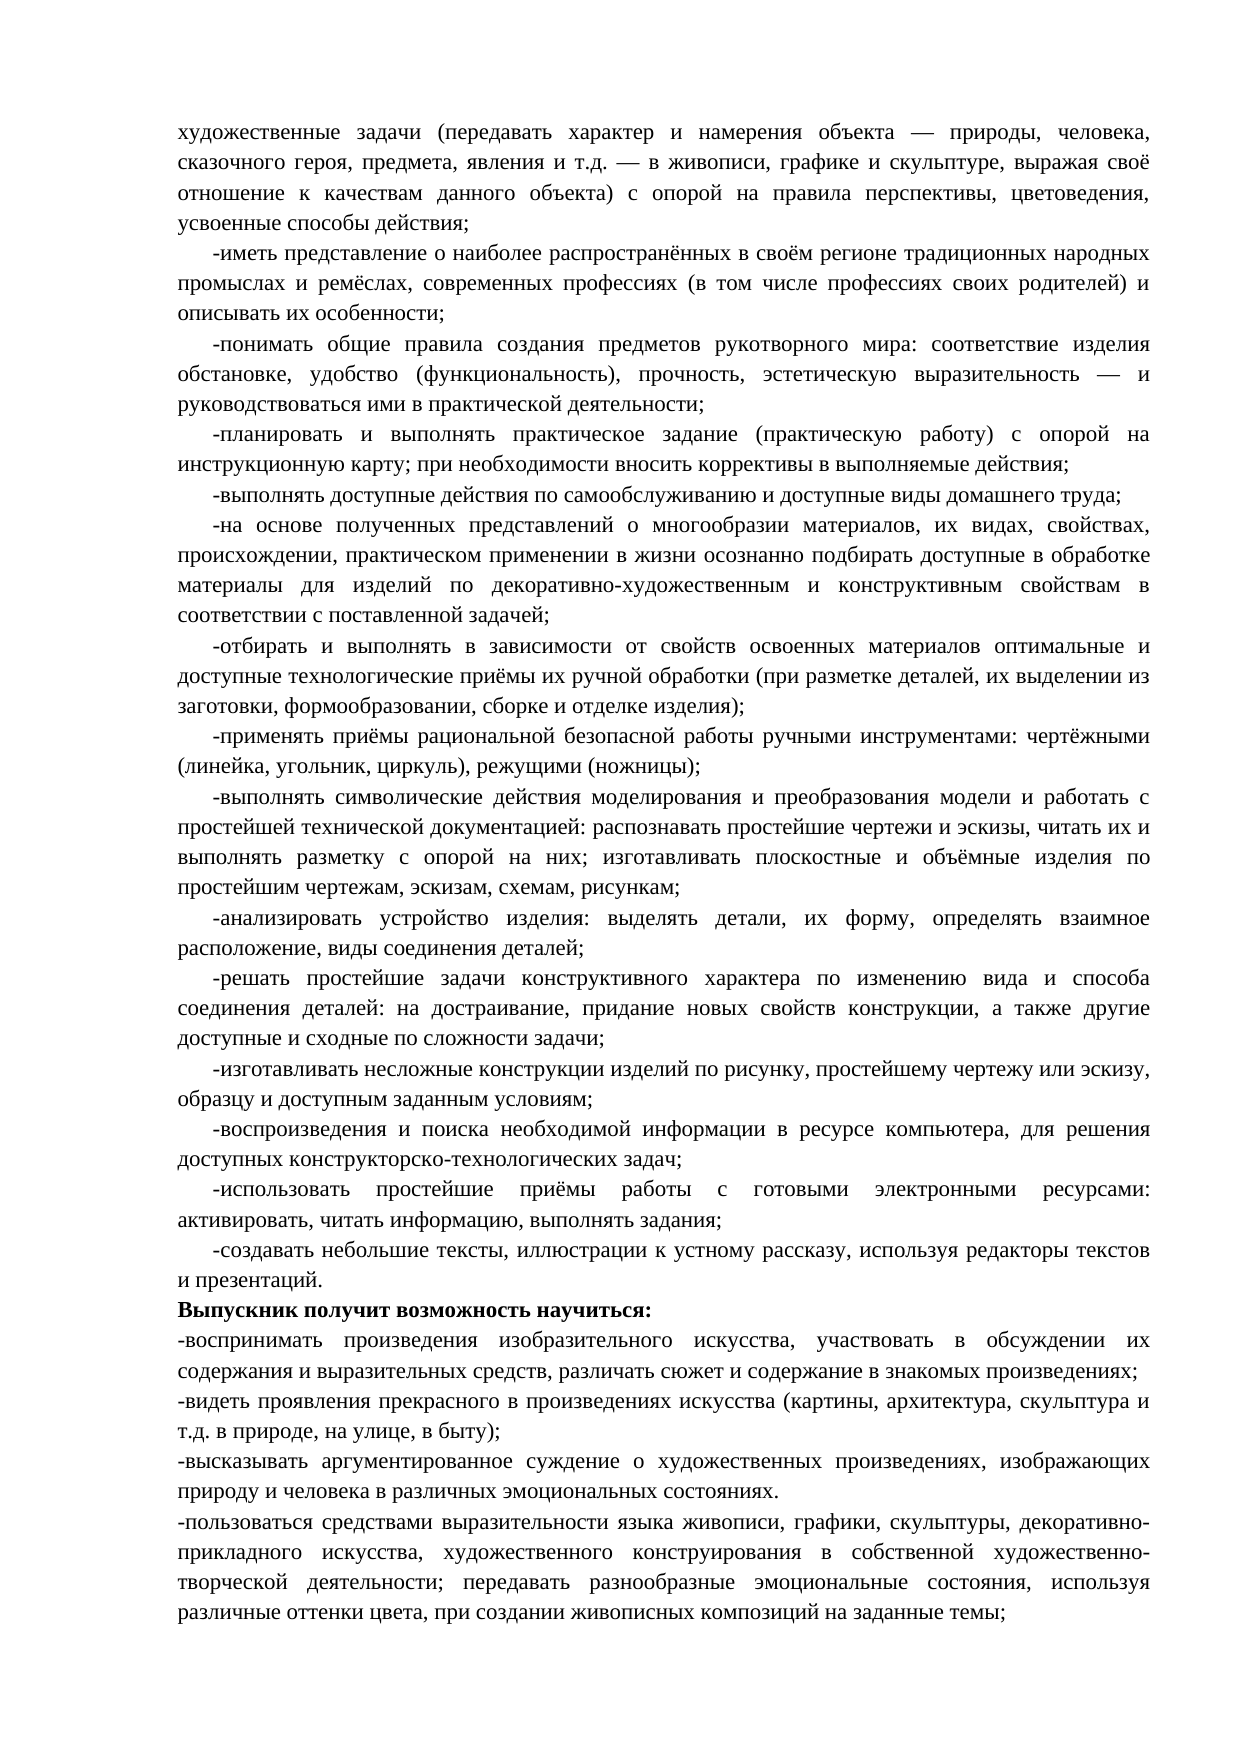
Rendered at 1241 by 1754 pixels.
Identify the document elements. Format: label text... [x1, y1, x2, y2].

text -пользоваться средствами выразительности языка живописи, графики, скульптуры, декоративно-прикладного искусства, художественного конструирования в собственной художественно-творческой деятельности; передавать разнообразные эмоциональные состояния, используя различные оттенки цвета, при создании живописных композиций на заданные темы; [177, 1508, 1152, 1625]
text -выполнять доступные действия по самообслуживанию и доступные виды домашнего труда; [177, 481, 1152, 507]
text -понимать общие правила создания предметов рукотворного мира: соответствие изделия обстановке, удобство (функциональность), прочность, эстетическую выразительность — и руководствоваться ими в практической деятельности; [177, 329, 1152, 416]
text -создавать небольшие тексты, иллюстрации к устному рассказу, используя редакторы текстов и презентаций. [177, 1236, 1152, 1292]
text -применять приёмы рациональной безопасной работы ручными инструментами: чертёжными (линейка, угольник, циркуль), режущими (ножницы); [177, 722, 1152, 779]
text -воспринимать произведения изобразительного искусства, участвовать в обсуждении их содержания и выразительных средств, различать сюжет и содержание в знакомых произведениях; [177, 1326, 1152, 1383]
text -отбирать и выполнять в зависимости от свойств освоенных материалов оптимальные и доступные технологические приёмы их ручной обработки (при разметке деталей, их выделении из заготовки, формообразовании, сборке и отделке изделия); [177, 632, 1152, 718]
text -планировать и выполнять практическое задание (практическую работу) с опорой на инструкционную карту; при необходимости вносить коррективы в выполняемые действия; [177, 420, 1152, 477]
text -на основе полученных представлений о многообразии материалов, их видах, свойствах, происхождении, практическом применении в жизни осознанно подбирать доступные в обработке материалы для изделий по декоративно-художественным и конструктивным свойствам в соответствии с поставленной задачей; [177, 511, 1152, 628]
text -видеть проявления прекрасного в произведениях искусства (картины, архитектура, скульптура и т.д. в природе, на улице, в быту); [177, 1387, 1152, 1443]
text -иметь представление о наиболее распространённых в своём регионе традиционных народных промыслах и ремёслах, современных профессиях (в том числе профессиях своих родителей) и описывать их особенности; [177, 239, 1152, 326]
text -воспроизведения и поиска необходимой информации в ресурсе компьютера, для решения доступных конструкторско-технологических задач; [177, 1115, 1152, 1172]
text -выполнять символические действия моделирования и преобразования модели и работать с простейшей технической документацией: распознавать простейшие чертежи и эскизы, читать их и выполнять разметку с опорой на них; изготавливать плоскостные и объёмные изделия по простейшим чертежам, эскизам, схемам, рисункам; [177, 783, 1152, 900]
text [177, 118, 1152, 235]
text -изготавливать несложные конструкции изделий по рисунку, простейшему чертежу или эскизу, образцу и доступным заданным условиям; [177, 1054, 1152, 1111]
text -использовать простейшие приёмы работы с готовыми электронными ресурсами: активировать, читать информацию, выполнять задания; [177, 1175, 1152, 1232]
text Выпускник получит возможность научиться: [177, 1296, 1152, 1323]
text -решать простейшие задачи конструктивного характера по изменению вида и способа соединения деталей: на достраивание, придание новых свойств конструкции, а также другие доступные и сходные по сложности задачи; [177, 964, 1152, 1051]
text -анализировать устройство изделия: выделять детали, их форму, определять взаимное расположение, виды соединения деталей; [177, 903, 1152, 960]
text -высказывать аргументированное суждение о художественных произведениях, изображающих природу и человека в различных эмоциональных состояниях. [177, 1447, 1152, 1504]
